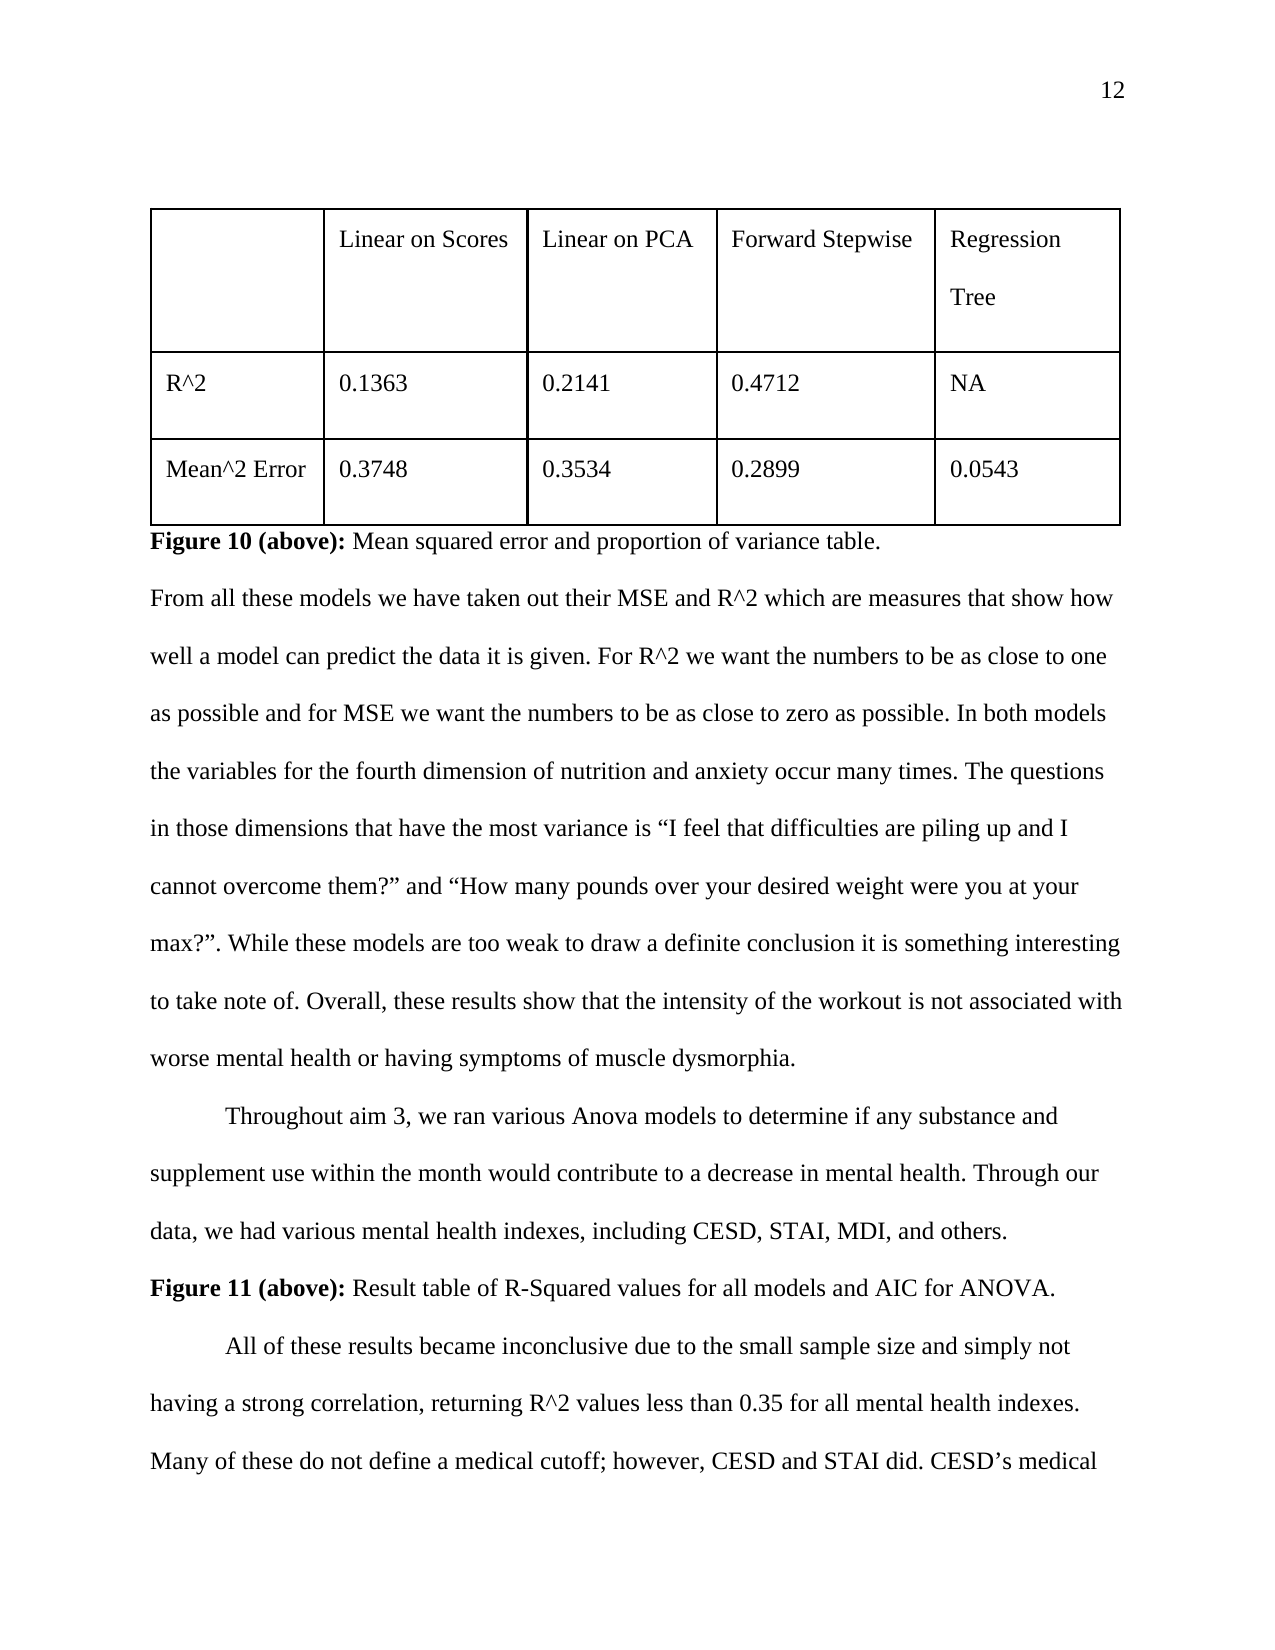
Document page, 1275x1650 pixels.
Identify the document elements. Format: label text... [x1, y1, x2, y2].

table_header Linear on PCA [529, 210, 716, 351]
table_cell 0.3748 [325, 440, 526, 524]
text From all these models we have taken out their MSE and R^2 which are measures that show how well a model can predict the data it is given. For R^2 we want the numbers to be as close to one as possible and for MSE we want the numbers to be as close to zero as possible. In both models the variables for the fourth dimension of nutrition and anxiety occur many times. The questions in those dimensions that have the most variance is “I feel that difficulties are piling up and I cannot overcome them?” and “How many pounds over your desired weight were you at your max?”. While these models are too weak to draw a definite conclusion it is something interesting to take note of. Overall, these results show that the intensity of the workout is not associated with worse mental health or having symptoms of muscle dysmorphia. [150, 583, 1125, 1072]
table_header Linear on Scores [325, 210, 526, 351]
table_cell 0.2141 [529, 353, 716, 437]
table_cell 0.0543 [936, 440, 1119, 524]
table_cell 0.3534 [529, 440, 716, 524]
text Throughout aim 3, we ran various Anova models to determine if any substance and supplement use within the month would contribute to a decrease in mental health. Through our data, we had various mental health indexes, including CESD, STAI, MDI, and others. [150, 1101, 1125, 1244]
table_header Forward Stepwise [718, 210, 934, 351]
table_header Regression Tree [936, 210, 1119, 351]
table_cell Mean^2 Error [152, 440, 323, 524]
table_cell 0.4712 [718, 353, 934, 437]
table_header [152, 210, 323, 351]
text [150, 1331, 1125, 1474]
table_cell 0.2899 [718, 440, 934, 524]
table_cell R^2 [152, 353, 323, 437]
table_cell NA [936, 353, 1119, 437]
text Figure 10 (above): Mean squared error and proportion of variance table. [150, 526, 1125, 554]
table_cell 0.1363 [325, 353, 526, 437]
text Figure 11 (above): Result table of R-Squared values for all models and AIC for ANOVA. [150, 1273, 1125, 1302]
